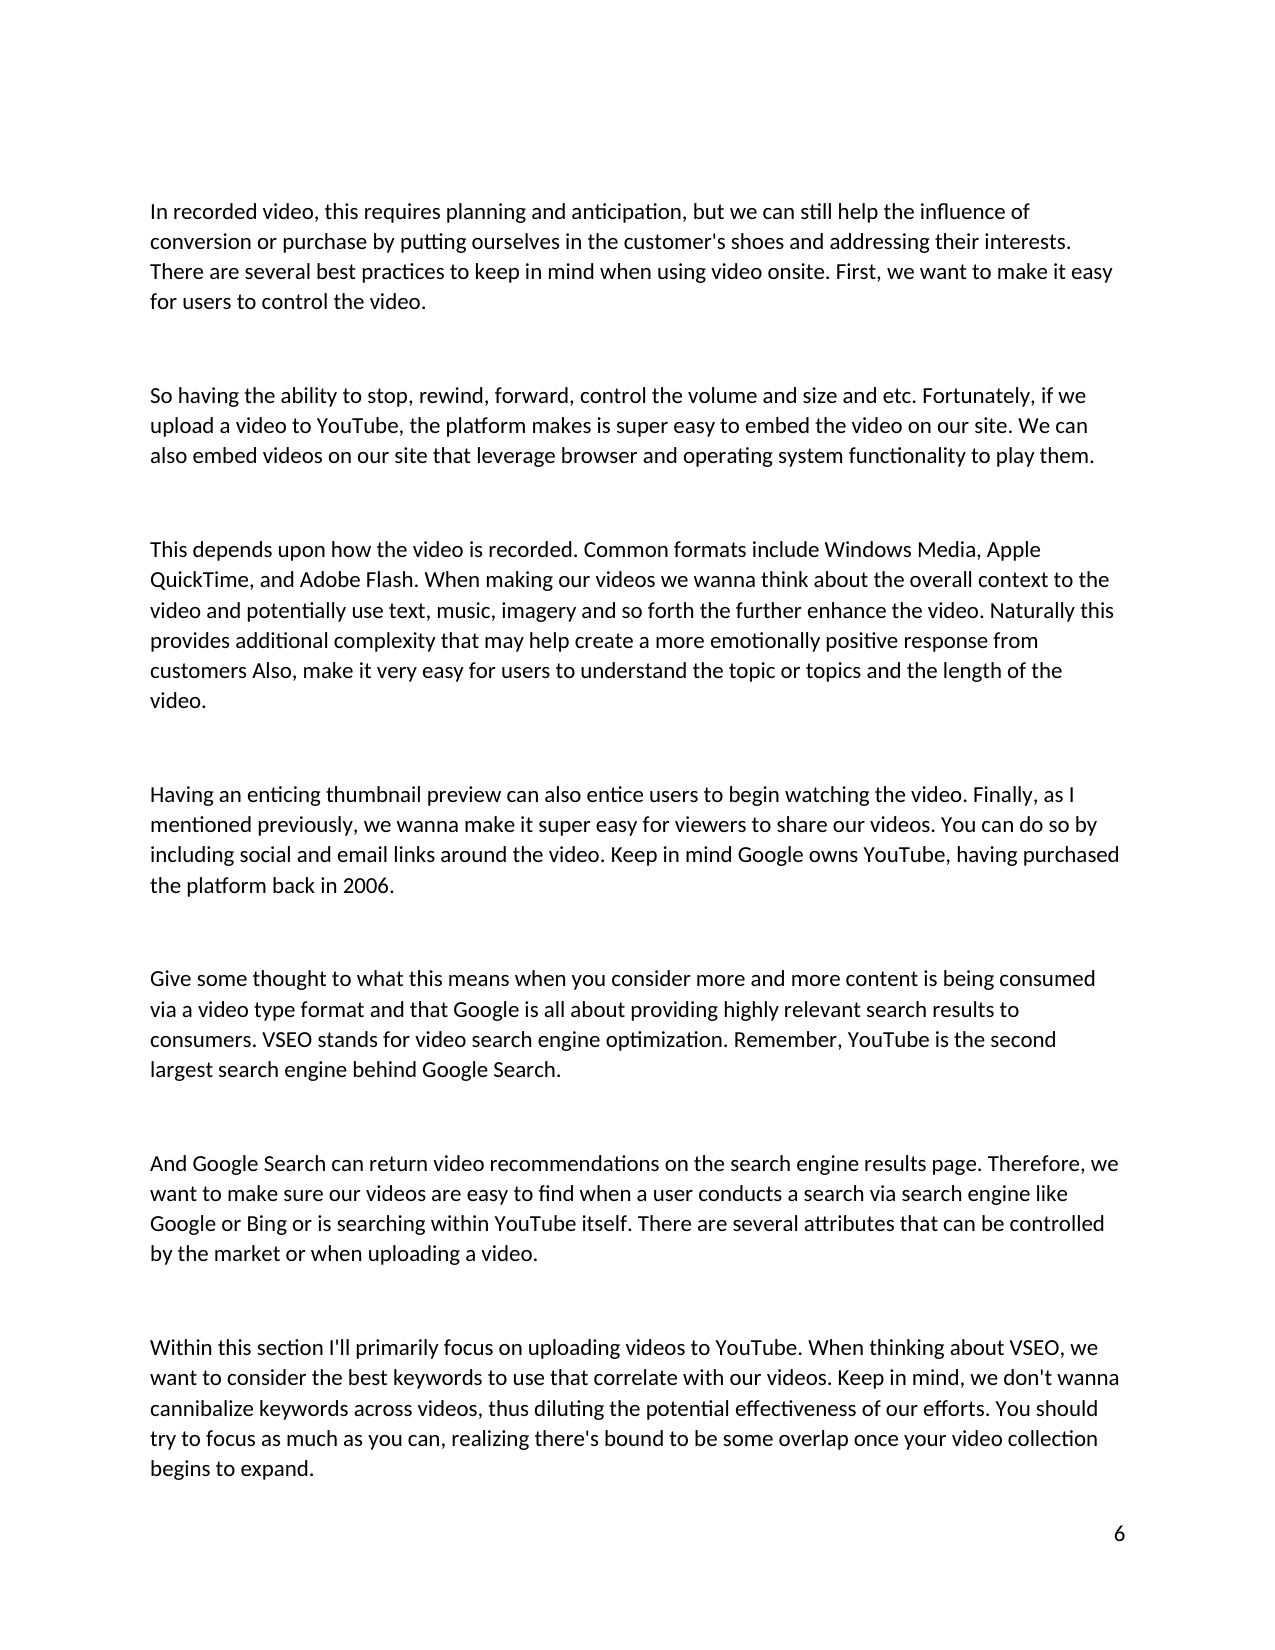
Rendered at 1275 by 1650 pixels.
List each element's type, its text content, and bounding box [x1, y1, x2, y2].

text Within this section I'll primarily focus on uploading videos to YouTube. When thinking about VSEO, we want to consider the best keywords to use that correlate with our videos. Keep in mind, we don't wanna cannibalize keywords across videos, thus diluting the potential effectiveness of our efforts. You should try to focus as much as you can, realizing there's bound to be some overlap once your video collection begins to expand. [150, 1333, 1125, 1482]
text In recorded video, this requires planning and anticipation, but we can still help the influence of conversion or purchase by putting ourselves in the customer's shoes and addressing their interests. There are several best practices to keep in mind when using video onsite. First, we want to make it easy for users to control the video. [150, 197, 1125, 316]
text And Google Search can return video recommendations on the search engine results page. Therefore, we want to make sure our videos are easy to find when a user conducts a search via search engine like Google or Bing or is searching within YouTube itself. There are several attributes that can be controlled by the market or when uploading a video. [150, 1149, 1125, 1268]
text Give some thought to what this means when you consider more and more content is being consumed via a video type format and that Google is all about providing highly relevant search results to consumers. VSEO stands for video search engine optimization. Remember, YouTube is the second largest search engine behind Google Search. [150, 964, 1125, 1083]
text So having the ability to stop, rewind, forward, control the volume and size and etc. Fortunately, if we upload a video to YouTube, the platform makes is super easy to embed the video on our site. We can also embed videos on our site that leverage browser and operating system functionality to play them. [150, 381, 1125, 470]
text Having an enticing thumbnail preview can also entice users to begin watching the video. Finally, as I mentioned previously, we wanna make it super easy for viewers to share our videos. You can do so by including social and email links around the video. Keep in mind Google owns YouTube, having purchased the platform back in 2006. [150, 780, 1125, 899]
text This depends upon how the video is recorded. Common formats include Windows Media, Apple QuickTime, and Adobe Flash. When making our videos we wanna think about the overall context to the video and potentially use text, music, imagery and so forth the further enhance the video. Naturally this provides additional complexity that may help create a more emotionally positive response from customers Also, make it very easy for users to understand the topic or topics and the length of the video. [150, 535, 1125, 714]
